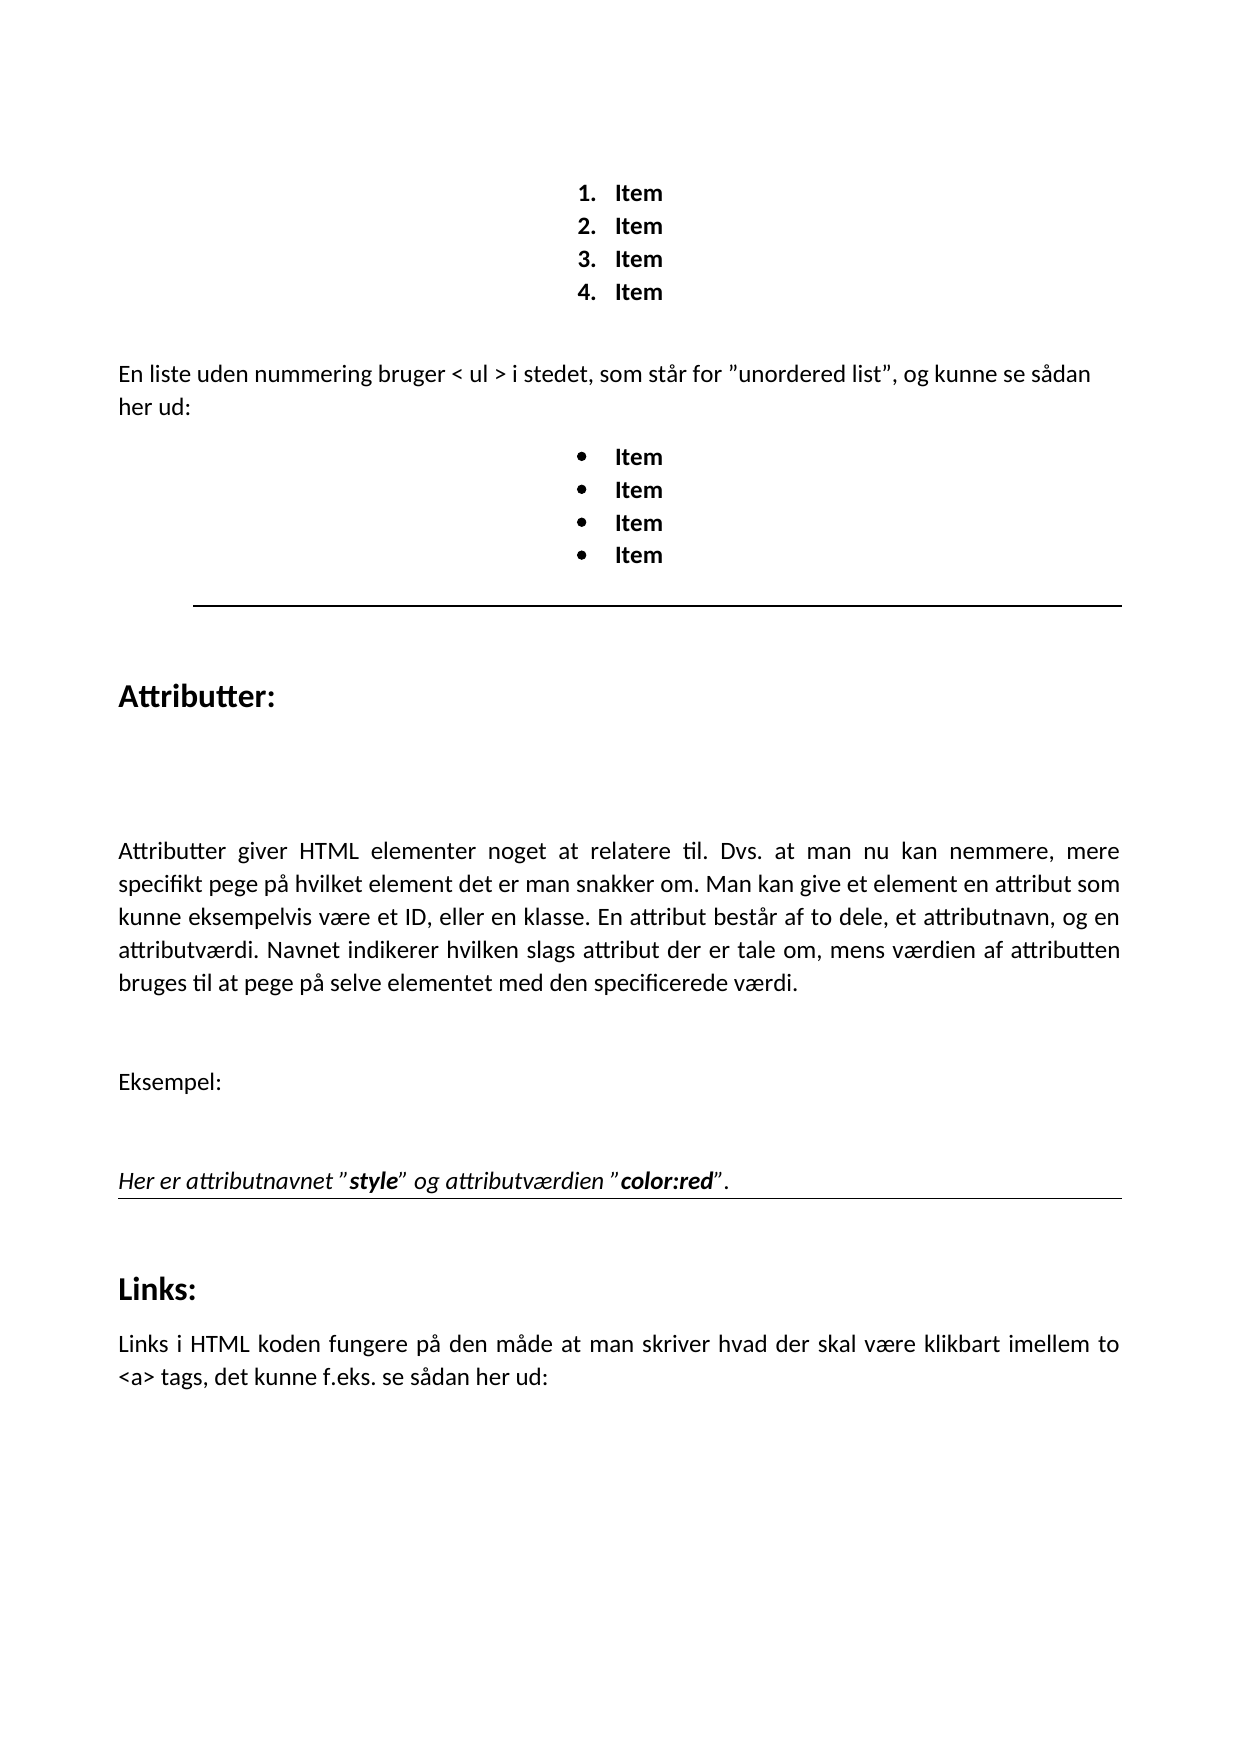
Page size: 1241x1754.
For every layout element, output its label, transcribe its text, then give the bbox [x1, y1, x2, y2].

text Attributter: [118, 675, 1122, 716]
text Links i HTML koden fungere på den måde at man skriver hvad der skal være klikbart imellem to <a> tags, det kunne f.eks. se sådan her ud: [118, 1329, 1122, 1392]
text En liste uden nummering bruger < ul > i stedet, som står for ”unordered list”, og kunne se sådan her ud: [118, 358, 1122, 422]
text Eksempel: [118, 1066, 1122, 1097]
list Item [118, 507, 1122, 537]
text Attributter giver HTML elementer noget at relatere til. Dvs. at man nu kan nemmere, mere specifikt pege på hvilket element det er man snakker om. Man kan give et element en attribut som kunne eksempelvis være et ID, eller en klasse. En attribut består af to dele, et attributnavn, og en attributværdi. Navnet indikerer hvilken slags attribut der er tale om, mens værdien af attributten bruges til at pege på selve elementet med den specificerede værdi. [118, 835, 1122, 997]
text Links: [118, 1268, 1122, 1309]
list Item [118, 243, 1122, 273]
list Item [118, 441, 1122, 471]
list Item [118, 540, 1122, 570]
list Item [118, 276, 1122, 306]
text Her er attributnavnet ”style” og attributværdien ”color:red”. [118, 1165, 1122, 1198]
list Item [118, 474, 1122, 504]
list Item [118, 210, 1122, 241]
list Item [118, 177, 1122, 208]
